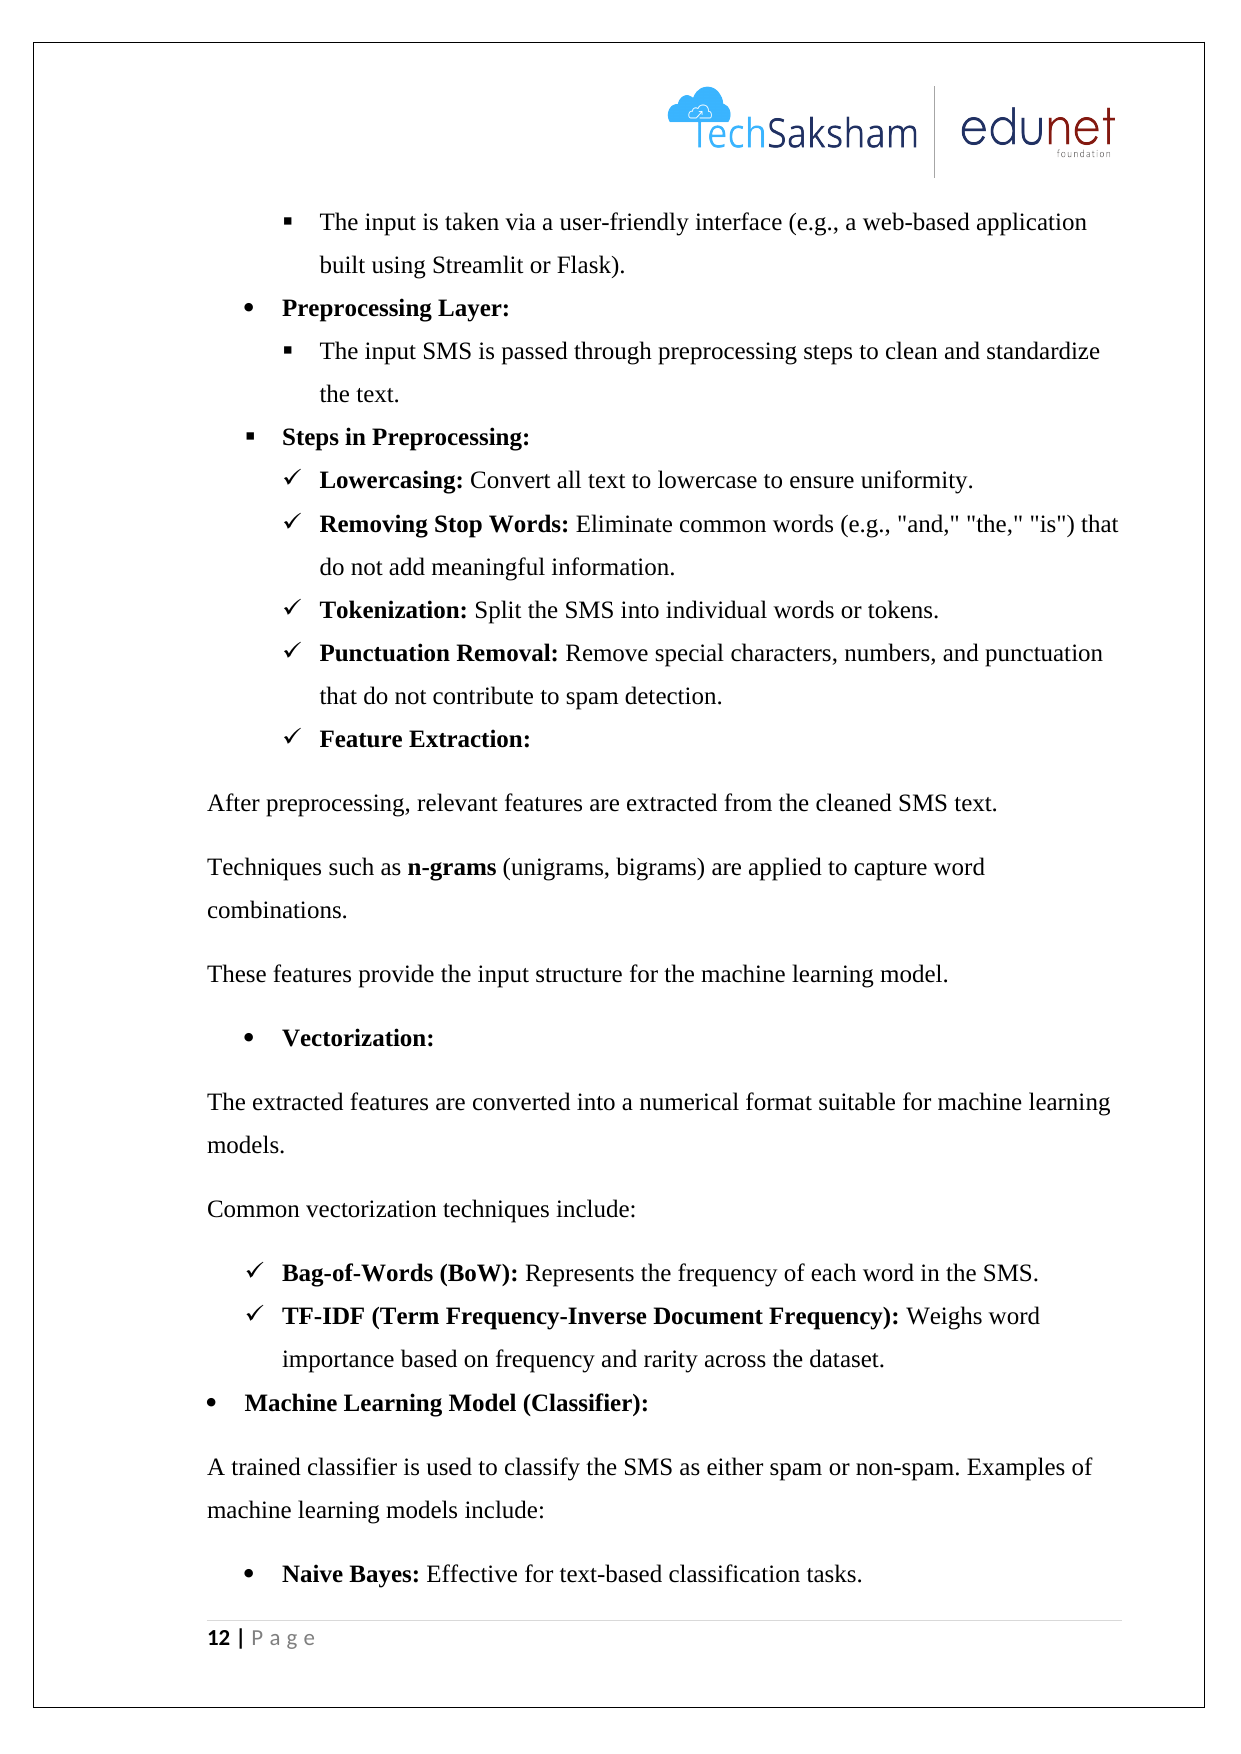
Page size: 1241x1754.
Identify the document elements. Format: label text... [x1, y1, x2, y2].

list Tokenization: Split the SMS into individual words or tokens. [282, 595, 1122, 624]
text A trained classifier is used to classify the SMS as either spam or non-spam. Examples of machine learning models include: [207, 1452, 1122, 1523]
list Naive Bayes: Effective for text-based classification tasks. [244, 1559, 1122, 1587]
list Feature Extraction: [282, 724, 1122, 753]
list The input is taken via a user-friendly interface (e.g., a web-based application built using Streamlit or Flask). [282, 207, 1122, 279]
list Lowercasing: Convert all text to lowercase to ensure uniformity. [282, 466, 1122, 494]
list Vectorization: [244, 1023, 1122, 1052]
list Removing Stop Words: Eliminate common words (e.g., "and," "the," "is") that do not add meaningful information. [282, 509, 1122, 581]
text Techniques such as n-grams (unigrams, bigrams) are applied to capture word combinations. [207, 852, 1122, 924]
list Bag-of-Words (BoW): Represents the frequency of each word in the SMS. [244, 1258, 1122, 1287]
list TF-IDF (Term Frequency-Inverse Document Frequency): Weighs word importance based on frequency and rarity across the dataset. [244, 1301, 1122, 1373]
list Steps in Preprocessing: [244, 422, 1122, 451]
text The extracted features are converted into a numerical format suitable for machine learning models. [207, 1087, 1122, 1159]
list The input SMS is passed through preprocessing steps to clean and standardize the text. [282, 336, 1122, 408]
text Common vectorization techniques include: [207, 1194, 1122, 1223]
text These features provide the input structure for the machine learning model. [207, 959, 1122, 988]
list Machine Learning Model (Classifier): [207, 1388, 1122, 1416]
picture [662, 79, 923, 154]
list Preprocessing Layer: [244, 293, 1122, 322]
text After preprocessing, relevant features are extracted from the cleaned SMS text. [207, 788, 1122, 817]
list Punctuation Removal: Remove special characters, numbers, and punctuation that do not contribute to spam detection. [282, 638, 1122, 710]
picture [955, 100, 1122, 164]
